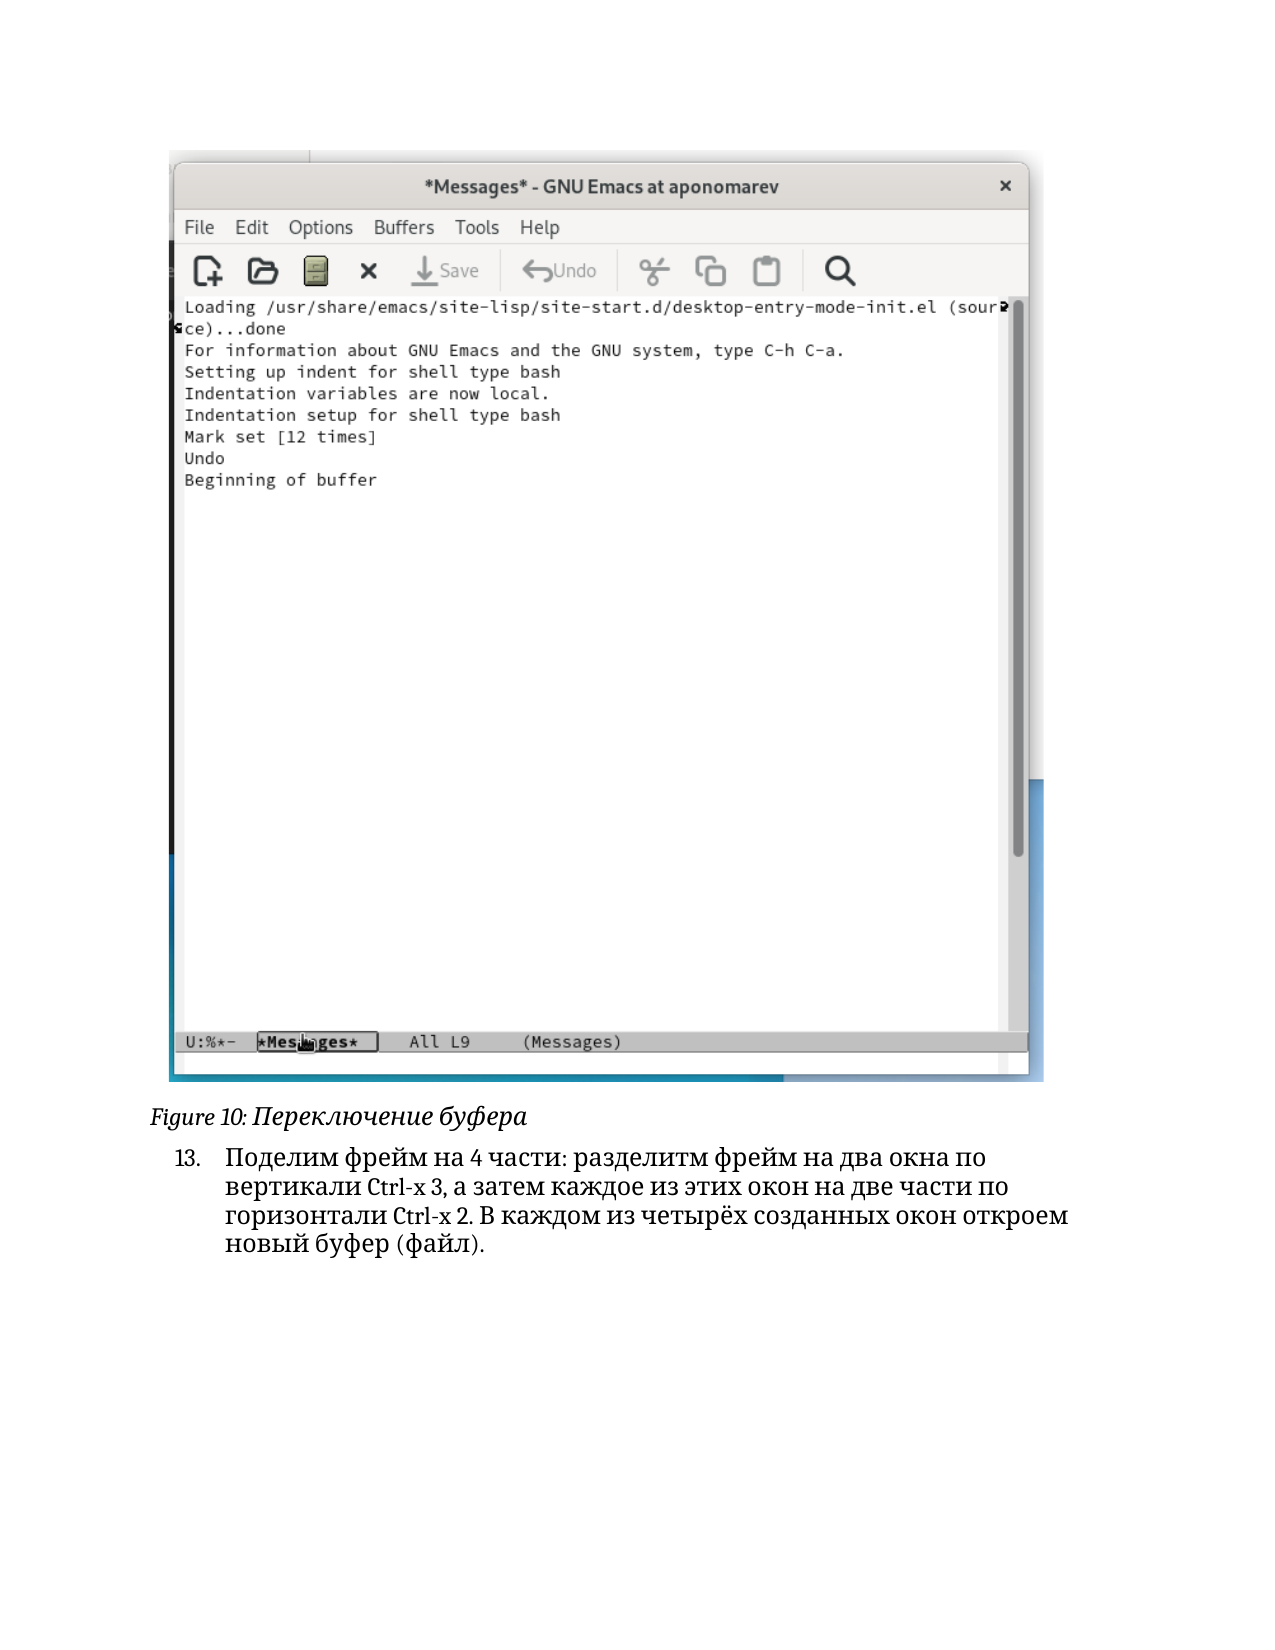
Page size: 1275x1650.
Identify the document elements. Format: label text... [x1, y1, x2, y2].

list Поделим фрейм на 4 части: разделитм фрейм на два окна по вертикали Ctrl-x 3, а затем каждое из этих окон на две части по горизонтали Ctrl-x 2. В каждом из четырёх созданных окон откроем новый буфер (файл). [175, 1144, 1125, 1259]
text Figure 10: Переключение буфера [150, 1103, 1125, 1132]
picture [168, 150, 1044, 1082]
